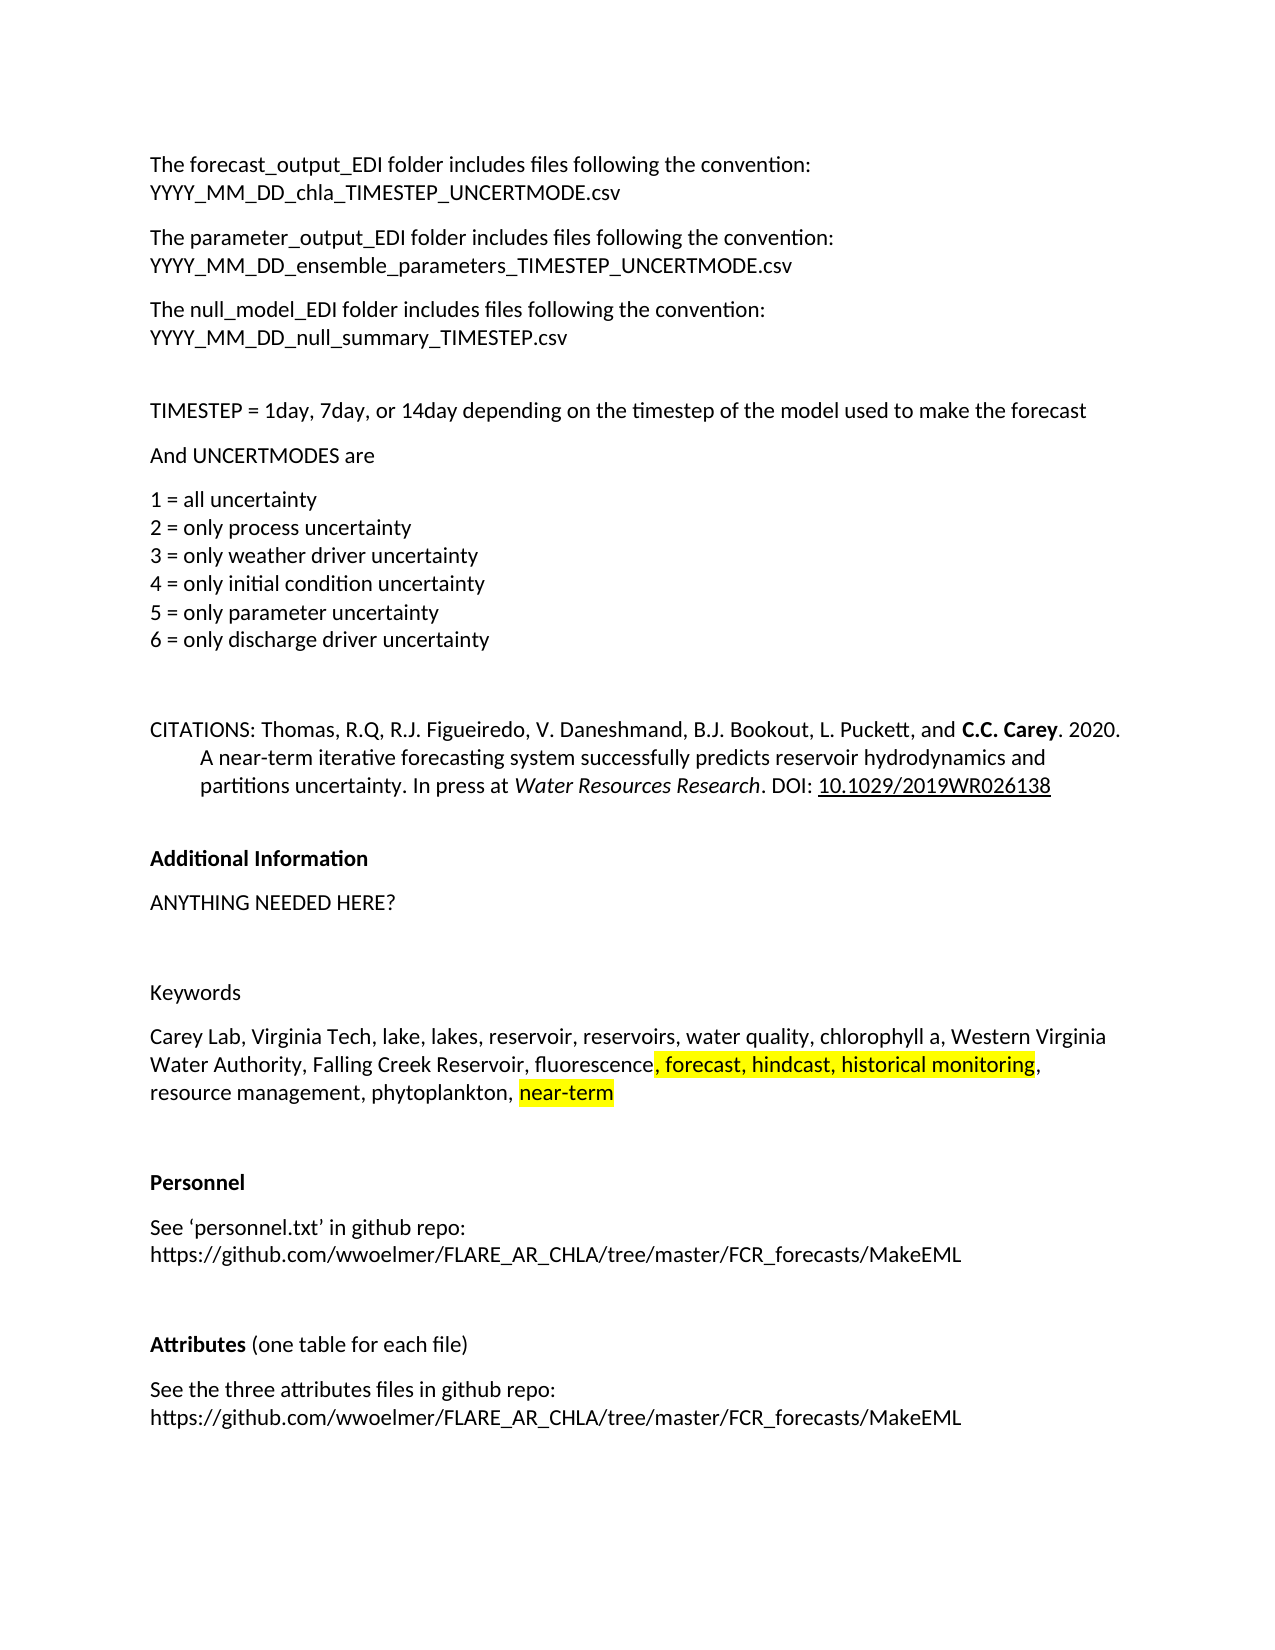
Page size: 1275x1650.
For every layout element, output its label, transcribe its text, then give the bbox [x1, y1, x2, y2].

text TIMESTEP = 1day, 7day, or 14day depending on the timestep of the model used to make the forecast [150, 396, 1125, 424]
text The parameter_output_EDI folder includes files following the convention: YYYY_MM_DD_ensemble_parameters_TIMESTEP_UNCERTMODE.csv [150, 223, 1125, 279]
text Carey Lab, Virginia Tech, lake, lakes, reservoir, reservoirs, water quality, chlorophyll a, Western Virginia Water Authority, Falling Creek Reservoir, fluorescence, forecast, hindcast, historical monitoring, resource management, phytoplankton, near-term [150, 1022, 1125, 1107]
text And UNCERTMODES are [150, 441, 1125, 469]
text Additional Information [150, 844, 1125, 872]
text See the three attributes files in github repo: https://github.com/wwoelmer/FLARE_AR_CHLA/tree/master/FCR_forecasts/MakeEML [150, 1375, 1125, 1431]
text The null_model_EDI folder includes files following the convention: YYYY_MM_DD_null_summary_TIMESTEP.csv [150, 295, 1125, 379]
text Keywords [150, 978, 1125, 1006]
text 1 = all uncertainty 2 = only process uncertainty 3 = only weather driver uncertainty 4 = only initial condition uncertainty 5 = only parameter uncertainty 6 = only discharge driver uncertainty [150, 486, 1125, 654]
text Attributes (one table for each file) [150, 1330, 1125, 1358]
text See ‘personnel.txt’ in github repo: https://github.com/wwoelmer/FLARE_AR_CHLA/tree/master/FCR_forecasts/MakeEML [150, 1213, 1125, 1269]
text ANYTHING NEEDED HERE? [150, 888, 1125, 916]
text The forecast_output_EDI folder includes files following the convention: YYYY_MM_DD_chla_TIMESTEP_UNCERTMODE.csv [150, 150, 1125, 206]
text Personnel [150, 1168, 1125, 1196]
